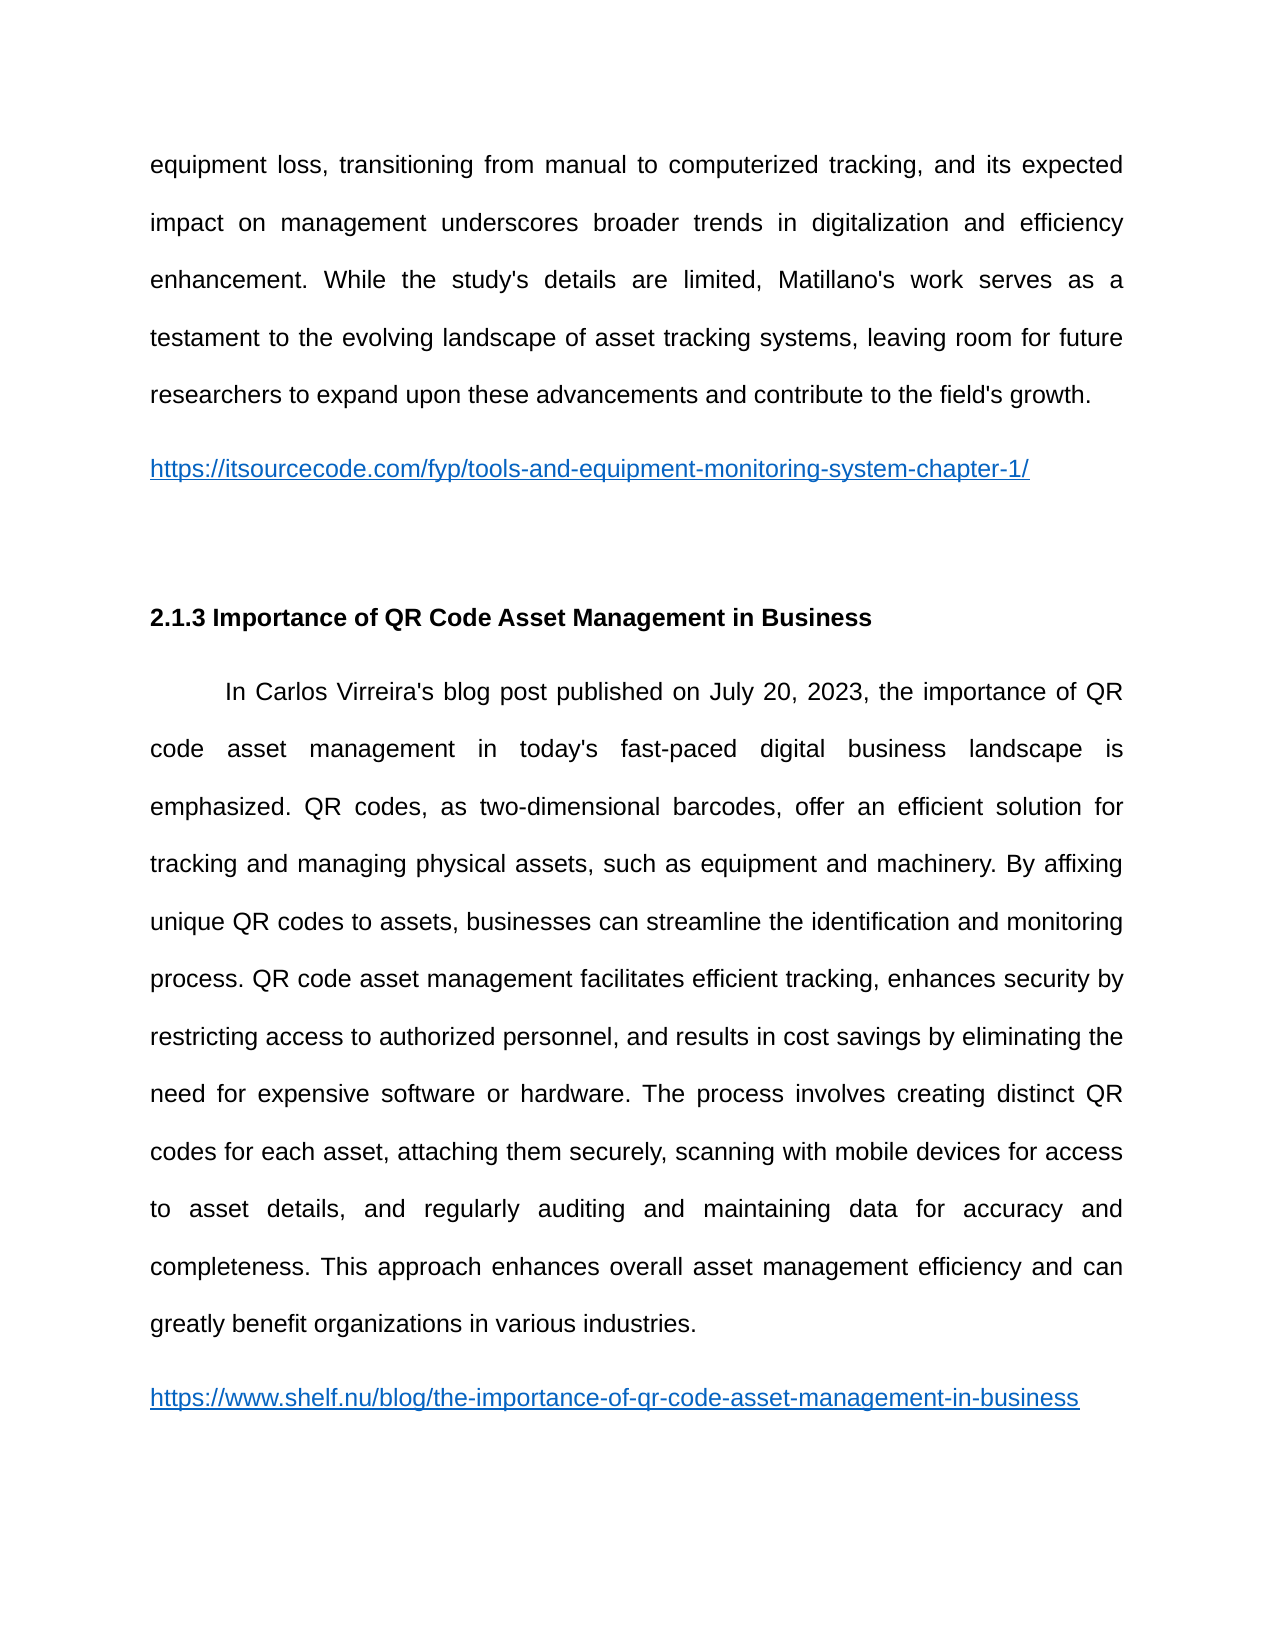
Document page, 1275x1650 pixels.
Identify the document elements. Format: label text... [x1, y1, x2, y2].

text https://www.shelf.nu/blog/the-importance-of-qr-code-asset-management-in-business [150, 1383, 1125, 1412]
text In Carlos Virreira's blog post published on July 20, 2023, the importance of QR code asset management in today's fast-paced digital business landscape is emphasized. QR codes, as two-dimensional barcodes, offer an efficient solution for tracking and managing physical assets, such as equipment and machinery. By affixing unique QR codes to assets, businesses can streamline the identification and monitoring process. QR code asset management facilitates efficient tracking, enhances security by restricting access to authorized personnel, and results in cost savings by eliminating the need for expensive software or hardware. The process involves creating distinct QR codes for each asset, attaching them securely, scanning with mobile devices for access to asset details, and regularly auditing and maintaining data for accuracy and completeness. This approach enhances overall asset management efficiency and can greatly benefit organizations in various industries. [150, 677, 1125, 1338]
text https://itsourcecode.com/fyp/tools-and-equipment-monitoring-system-chapter-1/ [150, 454, 1125, 483]
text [150, 150, 1125, 409]
text 2.1.3 Importance of QR Code Asset Management in Business [150, 602, 1125, 631]
